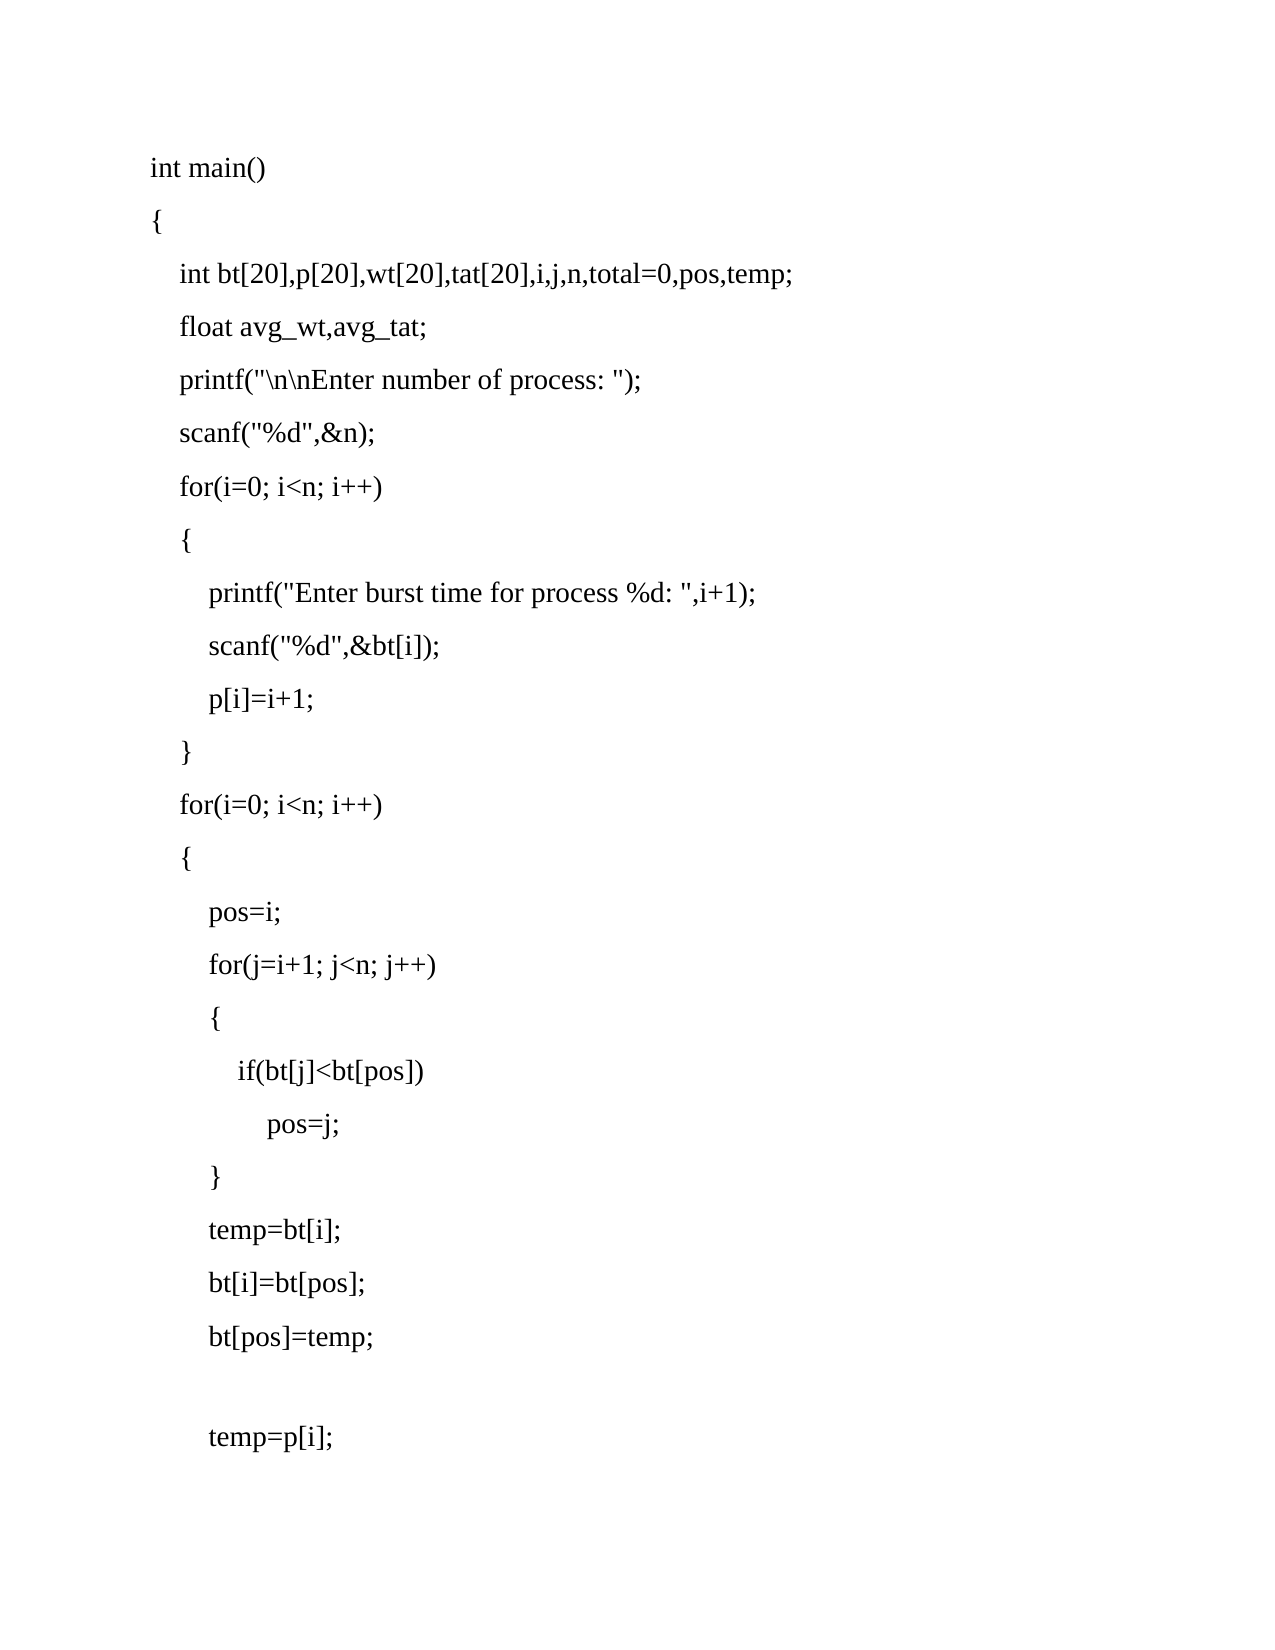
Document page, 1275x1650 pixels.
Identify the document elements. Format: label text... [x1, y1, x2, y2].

text for(i=0; i<n; i++) [150, 469, 1125, 502]
text if(bt[j]<bt[pos]) [150, 1053, 1125, 1087]
text for(i=0; i<n; i++) [150, 787, 1125, 821]
text bt[i]=bt[pos]; [150, 1266, 1125, 1299]
text float avg_wt,avg_tat; [150, 309, 1125, 343]
text scanf("%d",&n); [150, 416, 1125, 449]
text printf("Enter burst time for process %d: ",i+1); [150, 575, 1125, 608]
text pos=i; [150, 894, 1125, 927]
text } [150, 1159, 1125, 1193]
text int main() [150, 150, 1125, 183]
text } [150, 734, 1125, 768]
text bt[pos]=temp; [150, 1319, 1125, 1352]
text printf("\n\nEnter number of process: "); [150, 362, 1125, 396]
text temp=p[i]; [150, 1419, 1125, 1453]
text temp=bt[i]; [150, 1212, 1125, 1246]
text scanf("%d",&bt[i]); [150, 628, 1125, 662]
text { [150, 1000, 1125, 1033]
text { [150, 203, 1125, 237]
text { [150, 841, 1125, 874]
text { [150, 522, 1125, 555]
text int bt[20],p[20],wt[20],tat[20],i,j,n,total=0,pos,temp; [150, 256, 1125, 290]
text for(j=i+1; j<n; j++) [150, 947, 1125, 980]
text p[i]=i+1; [150, 681, 1125, 715]
text pos=j; [150, 1106, 1125, 1140]
